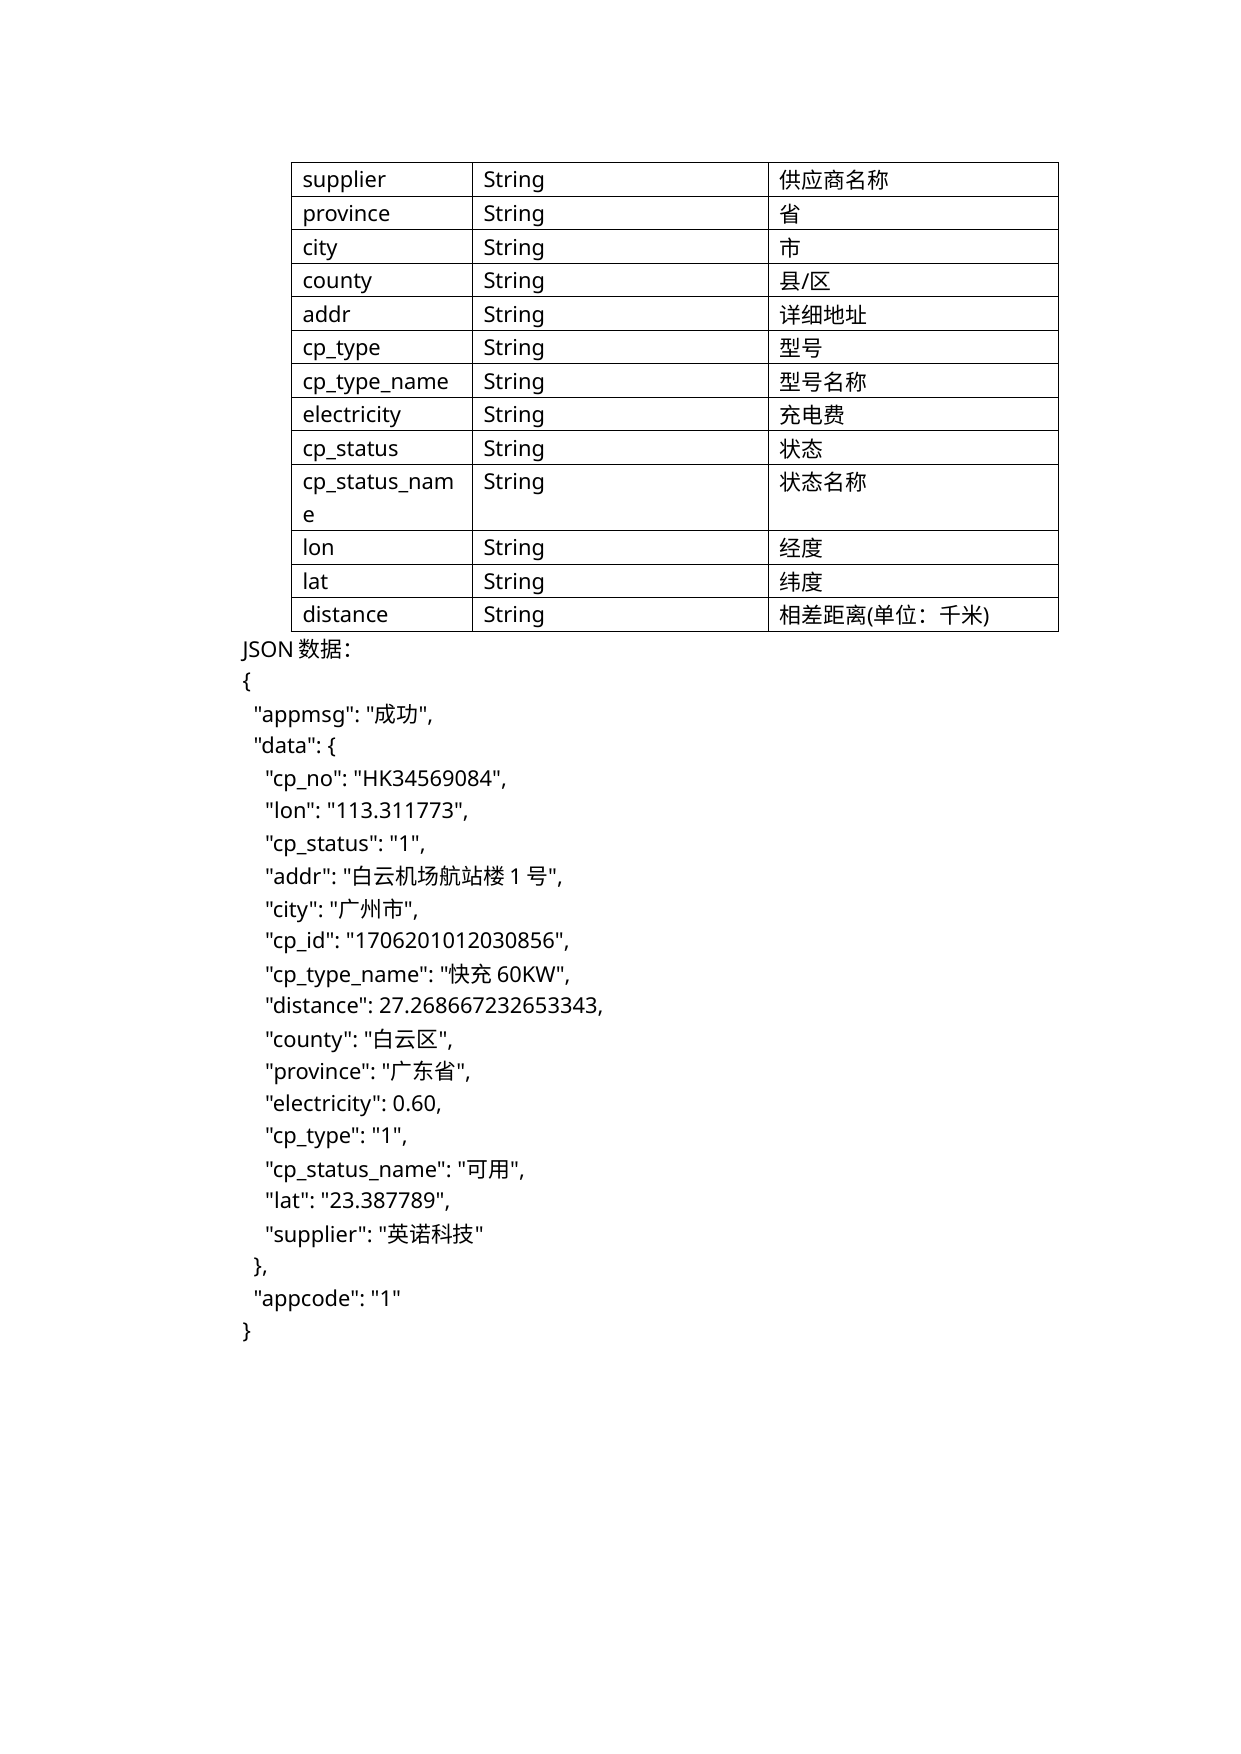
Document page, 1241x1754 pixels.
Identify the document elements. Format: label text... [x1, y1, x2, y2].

table_cell 相差距离(单位：千米) [769, 598, 1058, 631]
table_cell String [473, 398, 768, 430]
text "cp_id": "1706201012030856", [231, 924, 1053, 957]
table_cell 状态名称 [769, 465, 1058, 530]
table_cell lon [292, 531, 472, 563]
table_cell cp_type_name [292, 364, 472, 397]
text "data": { [231, 729, 1053, 762]
text }, [231, 1249, 1053, 1282]
table_cell String [473, 163, 768, 196]
table_cell cp_status_name [292, 465, 472, 530]
text "cp_no": "HK34569084", [231, 762, 1053, 794]
text "appcode": "1" [231, 1282, 1053, 1314]
text "addr": "白云机场航站楼1号", [231, 859, 1053, 892]
table_cell 纬度 [769, 565, 1058, 597]
text { [231, 664, 1053, 697]
table_cell province [292, 197, 472, 229]
table_cell String [473, 297, 768, 330]
text "supplier": "英诺科技" [231, 1217, 1053, 1249]
text "lon": "113.311773", [231, 794, 1053, 827]
text "cp_type": "1", [231, 1119, 1053, 1152]
text } [231, 1314, 1053, 1347]
table_cell 省 [769, 197, 1058, 229]
table_cell String [473, 364, 768, 397]
text "lat": "23.387789", [231, 1184, 1053, 1217]
table_cell 县/区 [769, 264, 1058, 296]
text "electricity": 0.60, [231, 1087, 1053, 1119]
text "city": "广州市", [231, 892, 1053, 924]
table_cell String [473, 331, 768, 363]
text "distance": 27.268667232653343, [231, 989, 1053, 1022]
table_cell String [473, 264, 768, 296]
text "county": "白云区", [231, 1022, 1053, 1054]
table_cell String [473, 565, 768, 597]
table_cell String [473, 531, 768, 563]
table_cell 型号 [769, 331, 1058, 363]
table_cell 充电费 [769, 398, 1058, 430]
table_cell String [473, 598, 768, 631]
table_cell 详细地址 [769, 297, 1058, 330]
text "cp_status_name": "可用", [231, 1152, 1053, 1184]
table_cell cp_status [292, 431, 472, 464]
text "appmsg": "成功", [231, 697, 1053, 729]
table_cell city [292, 230, 472, 263]
table_cell 经度 [769, 531, 1058, 563]
table_cell String [473, 431, 768, 464]
table_cell 状态 [769, 431, 1058, 464]
table_cell 型号名称 [769, 364, 1058, 397]
table_cell String [473, 197, 768, 229]
table_cell county [292, 264, 472, 296]
table_cell electricity [292, 398, 472, 430]
text "province": "广东省", [231, 1054, 1053, 1087]
table_cell addr [292, 297, 472, 330]
text "cp_type_name": "快充60KW", [231, 957, 1053, 989]
table_cell distance [292, 598, 472, 631]
table_cell String [473, 465, 768, 530]
table_cell supplier [292, 163, 472, 196]
table_cell lat [292, 565, 472, 597]
table_cell String [473, 230, 768, 263]
text "cp_status": "1", [231, 827, 1053, 859]
table_cell cp_type [292, 331, 472, 363]
text JSON数据： [231, 632, 1053, 664]
table_cell 供应商名称 [769, 163, 1058, 196]
table_cell 市 [769, 230, 1058, 263]
